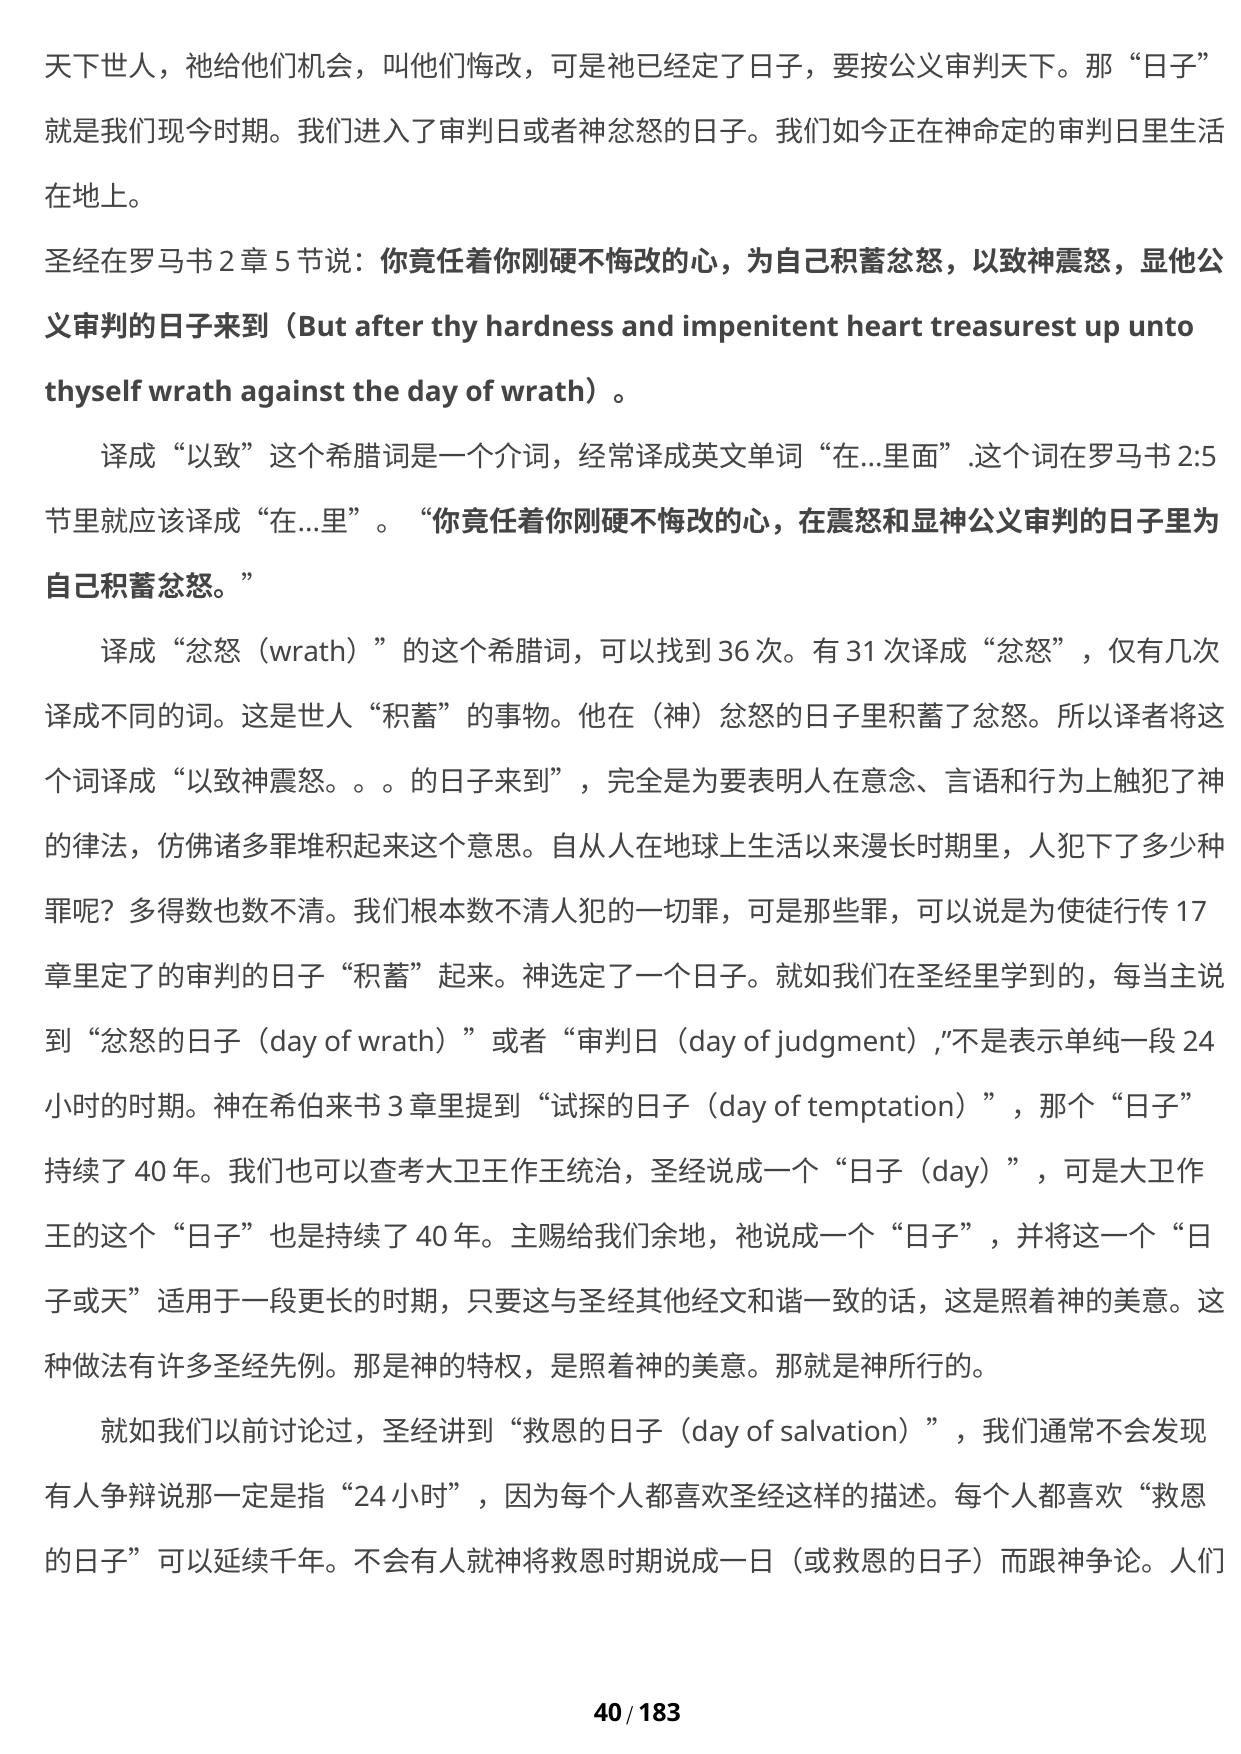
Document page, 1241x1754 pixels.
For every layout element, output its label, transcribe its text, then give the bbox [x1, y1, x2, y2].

text 圣经在罗马书2章5节说：你竟任着你刚硬不悔改的心，为自己积蓄忿怒，以致神震怒，显他公义审判的日子来到（But after thy hardness and impenitent heart treasurest up unto thyself wrath against the day of wrath）。 [44, 227, 1226, 422]
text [44, 32, 1226, 227]
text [44, 1397, 1226, 1592]
text 译成“以致”这个希腊词是一个介词，经常译成英文单词“在...里面”.这个词在罗马书2:5节里就应该译成“在...里”。“你竟任着你刚硬不悔改的心，在震怒和显神公义审判的日子里为自己积蓄忿怒。” [44, 422, 1226, 617]
text 译成“忿怒（wrath）”的这个希腊词，可以找到36次。有31次译成“忿怒”，仅有几次译成不同的词。这是世人“积蓄”的事物。他在（神）忿怒的日子里积蓄了忿怒。所以译者将这个词译成“以致神震怒。。。的日子来到”，完全是为要表明人在意念、言语和行为上触犯了神的律法，仿佛诸多罪堆积起来这个意思。自从人在地球上生活以来漫长时期里，人犯下了多少种罪呢？多得数也数不清。我们根本数不清人犯的一切罪，可是那些罪，可以说是为使徒行传17章里定了的审判的日子“积蓄”起来。神选定了一个日子。就如我们在圣经里学到的，每当主说到“忿怒的日子（day of wrath）”或者“审判日（day of judgment）,”不是表示单纯一段24小时的时期。神在希伯来书3章里提到“试探的日子（day of temptation）”，那个“日子”持续了40年。我们也可以查考大卫王作王统治，圣经说成一个“日子（day）”，可是大卫作王的这个“日子”也是持续了40年。主赐给我们余地，祂说成一个“日子”，并将这一个“日子或天”适用于一段更长的时期，只要这与圣经其他经文和谐一致的话，这是照着神的美意。这种做法有许多圣经先例。那是神的特权，是照着神的美意。那就是神所行的。 [44, 617, 1226, 1397]
